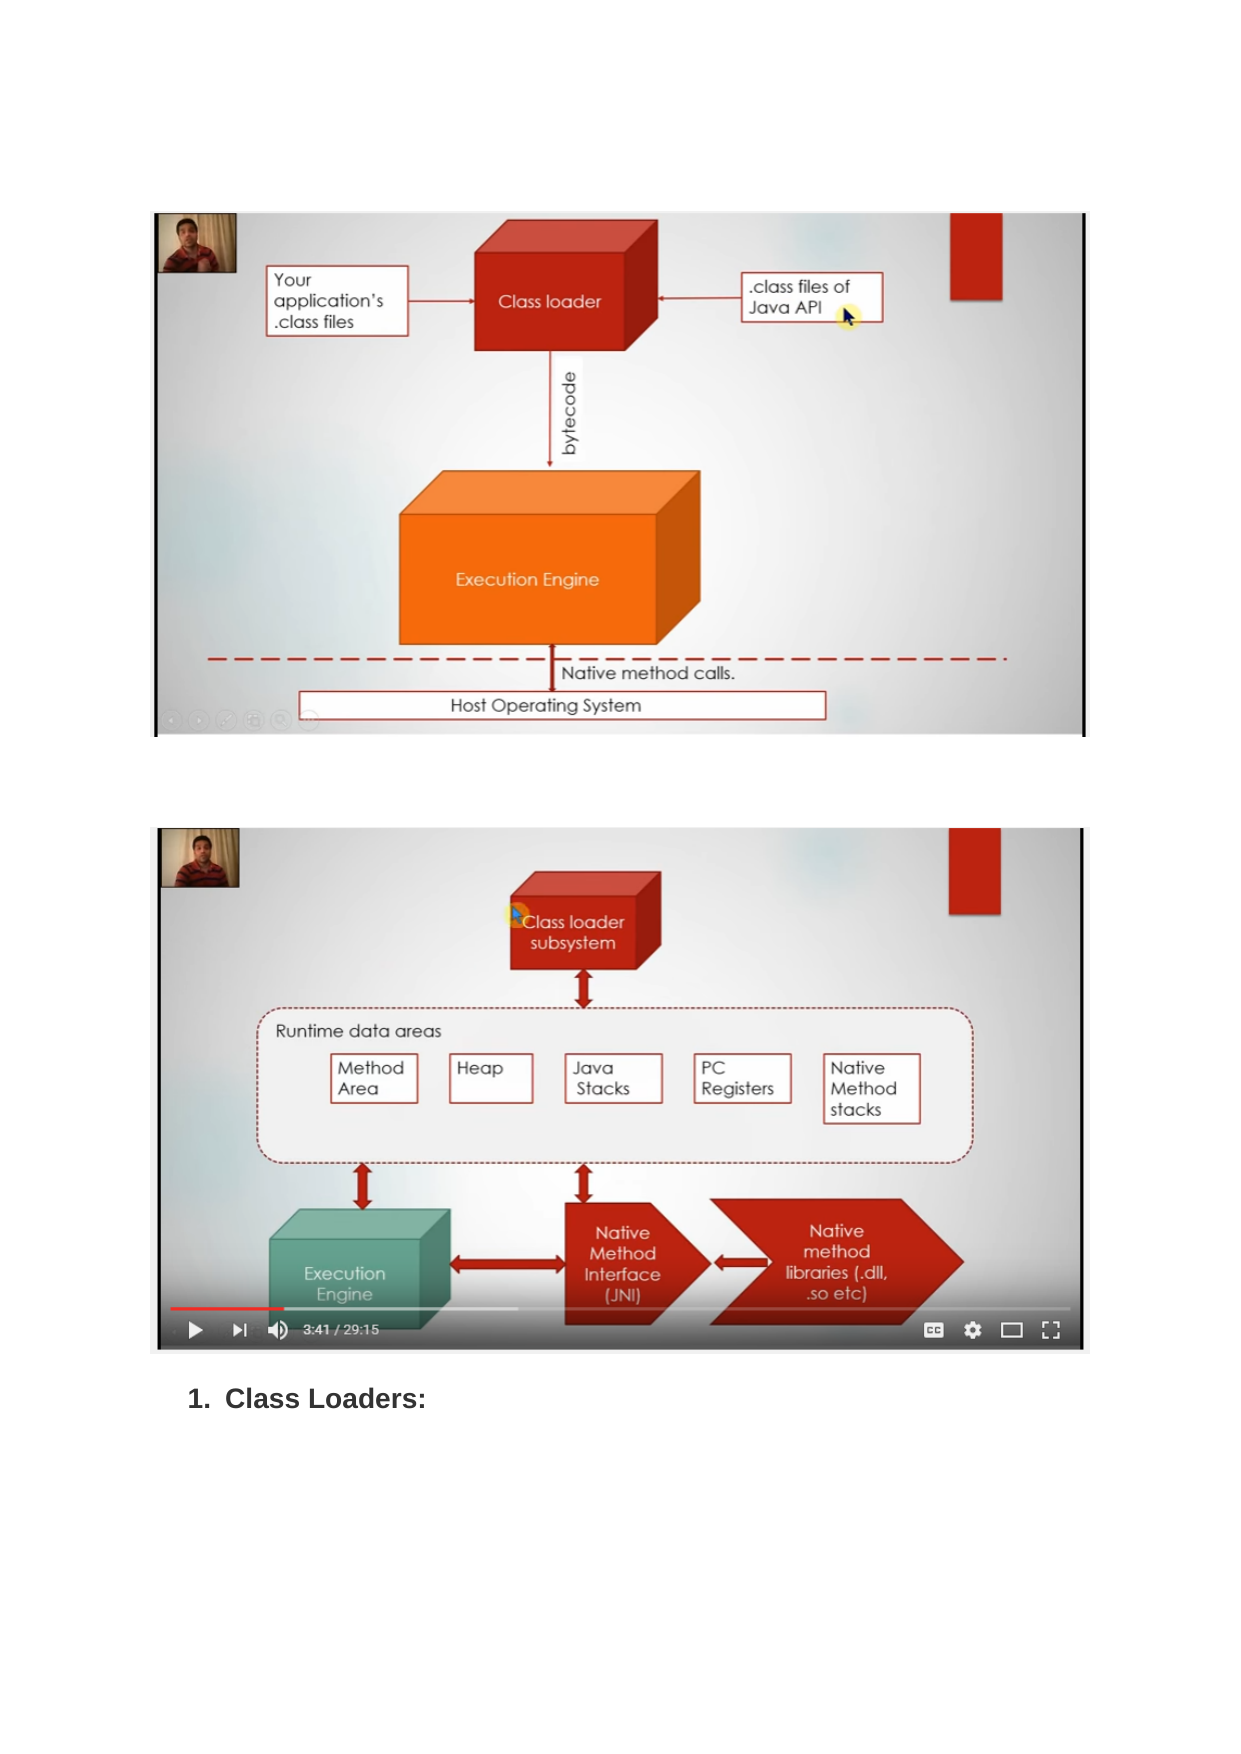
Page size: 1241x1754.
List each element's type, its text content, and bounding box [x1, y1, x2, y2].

list Class Loaders: [187, 1382, 1090, 1415]
picture [150, 827, 1090, 1354]
picture [150, 211, 1090, 737]
